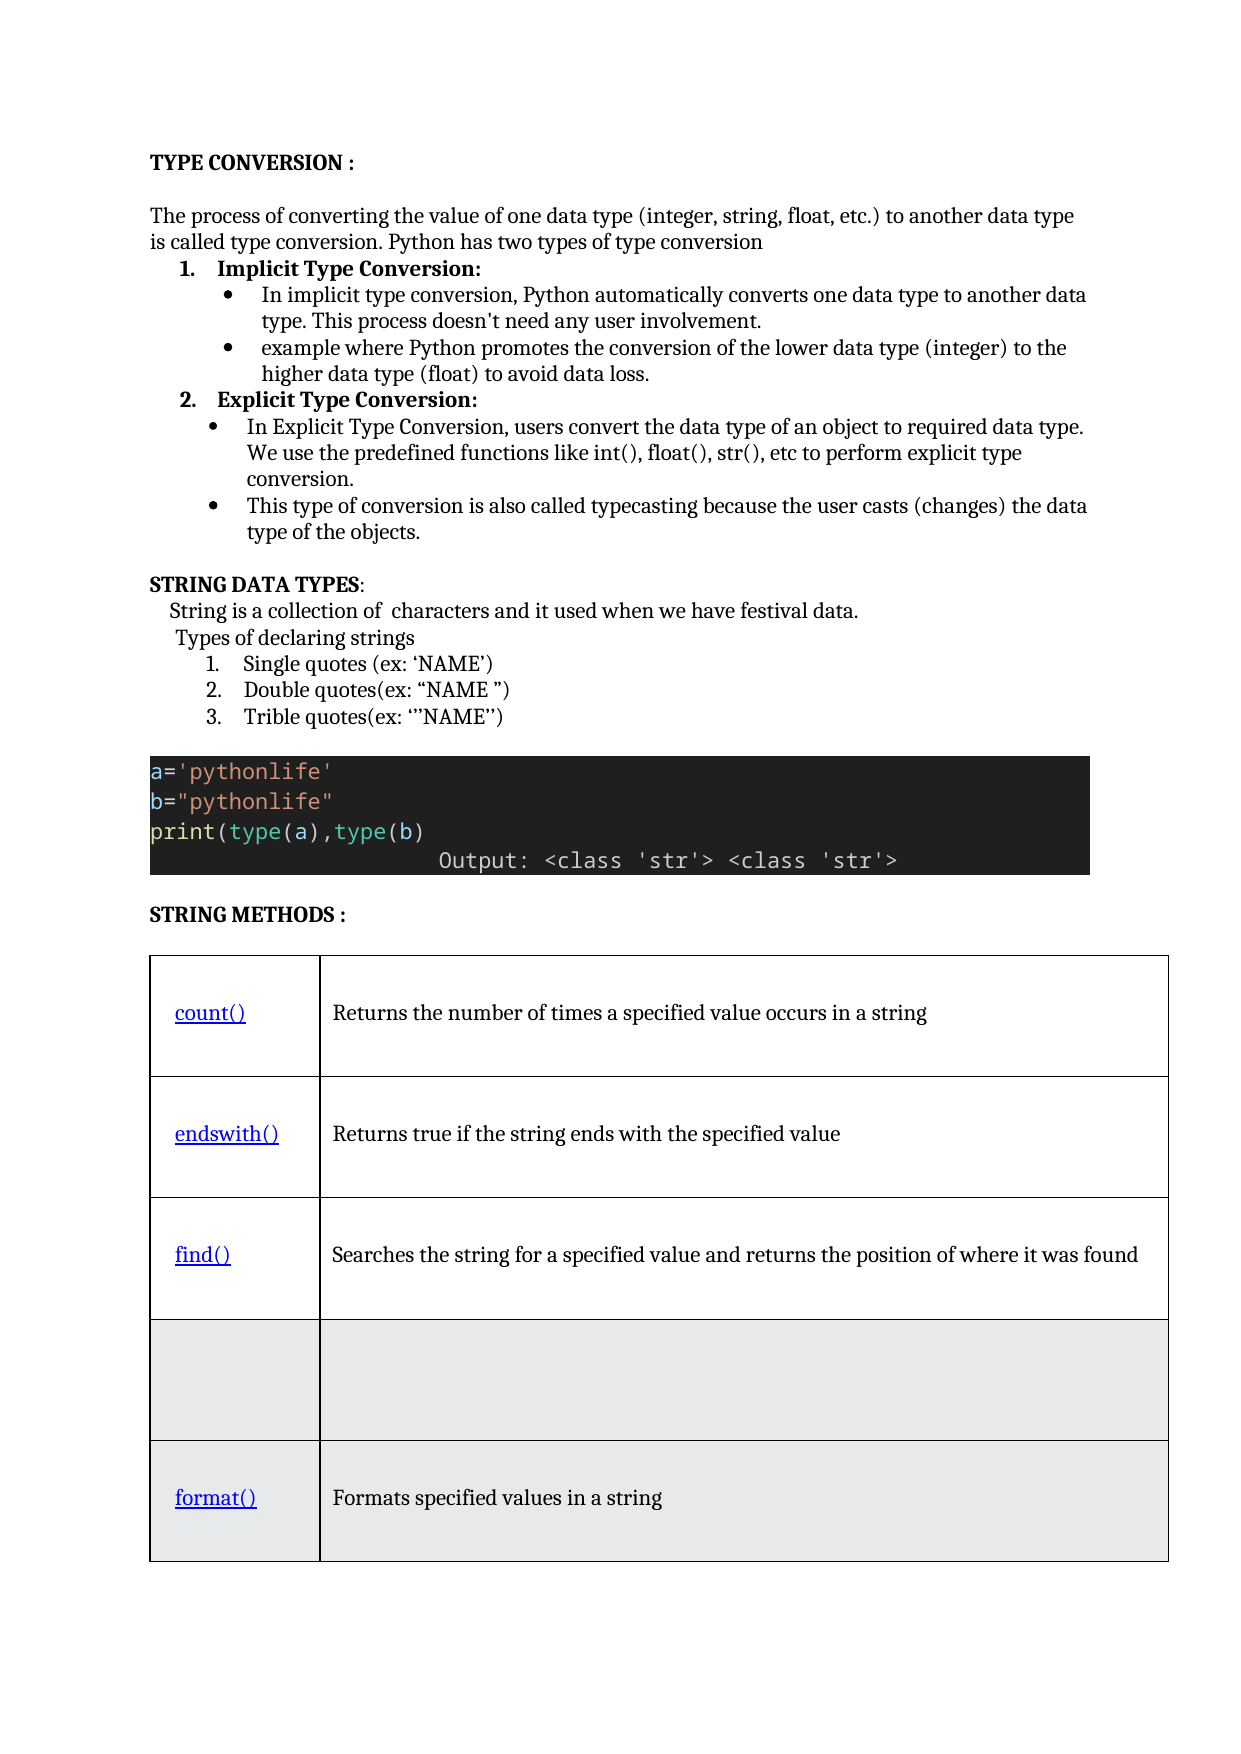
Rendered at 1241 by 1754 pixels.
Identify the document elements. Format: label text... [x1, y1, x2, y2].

table_header Returns the number of times a specified value occurs in a string [321, 956, 1168, 1076]
list Double quotes(ex: “NAME ”) [206, 677, 1090, 703]
list Single quotes (ex: ‘NAME’) [206, 651, 1090, 677]
list Implicit Type Conversion: [179, 255, 1090, 282]
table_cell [321, 1198, 1168, 1318]
list In implicit type conversion, Python automatically converts one data type to another data type. This process doesn't need any user involvement. [224, 282, 1090, 334]
text b="pythonlife" [150, 786, 1090, 816]
table_cell [321, 1320, 1168, 1440]
text The process of converting the value of one data type (integer, string, float, etc.) to another data type is called type conversion. Python has two types of type conversion [150, 203, 1090, 255]
table_cell Returns true if the string ends with the specified value [321, 1077, 1168, 1197]
table_cell format() [151, 1441, 319, 1561]
table_cell Formats specified values in a string [321, 1441, 1168, 1561]
list Explicit Type Conversion: [179, 387, 1090, 413]
text a='pythonlife' [150, 756, 1090, 786]
text TYPE CONVERSION : [150, 150, 1090, 176]
table_cell endswith() [151, 1077, 319, 1197]
text STRING DATA TYPES: [150, 572, 1090, 598]
table_cell find() [151, 1198, 319, 1318]
list example where Python promotes the conversion of the lower data type (integer) to the higher data type (float) to avoid data loss. [224, 334, 1090, 387]
list Trible quotes(ex: ‘’’NAME’’) [206, 703, 1090, 730]
list In Explicit Type Conversion, users convert the data type of an object to required data type. We use the predefined functions like int(), float(), str(), etc to perform explicit type conversion. [209, 413, 1090, 493]
text print(type(a),type(b) [150, 816, 1090, 846]
text Output: <class 'str'> <class 'str'> [150, 846, 1090, 875]
table_cell [151, 1320, 319, 1440]
text STRING METHODS : [150, 902, 1090, 928]
text String is a collection of characters and it used when we have festival data. [150, 598, 1090, 624]
list This type of conversion is also called typecasting because the user casts (changes) the data type of the objects. [209, 493, 1090, 545]
table_header count() [151, 956, 319, 1076]
text Types of declaring strings [150, 624, 1090, 651]
